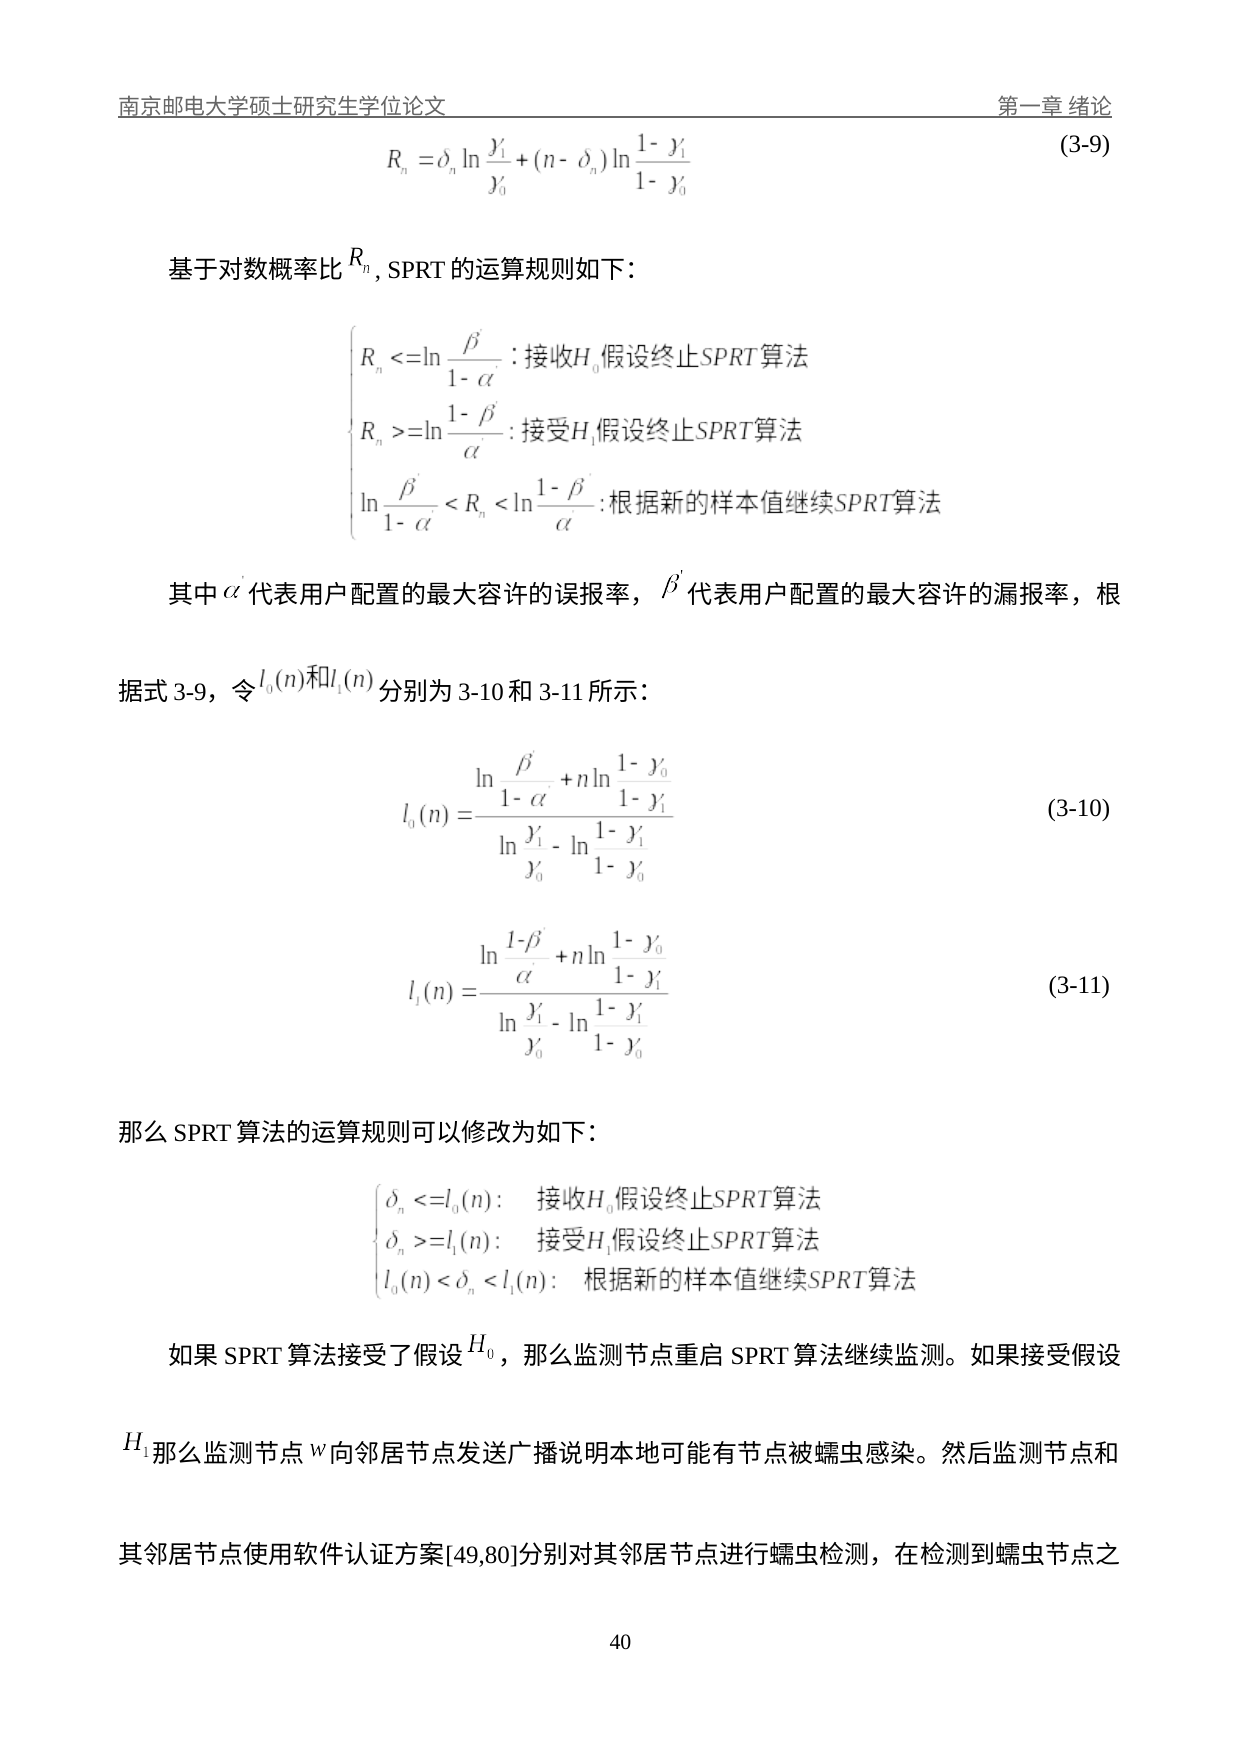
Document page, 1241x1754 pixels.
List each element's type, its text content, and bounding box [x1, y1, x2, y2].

table_header [118, 745, 959, 921]
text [118, 1326, 1122, 1586]
table_cell (3-11) [959, 921, 1121, 1098]
table_header (3-9) [959, 127, 1121, 239]
table_header [118, 127, 959, 239]
text 其中代表用户配置的最大容许的误报率，代表用户配置的最大容许的漏报率，根据式3-9，令分别为3-10和3-11所示： [118, 564, 1122, 726]
table_cell [118, 921, 959, 1098]
text 基于对数概率比, SPRT的运算规则如下： [118, 239, 1122, 304]
text 那么SPRT算法的运算规则可以修改为如下： [118, 1098, 1122, 1163]
table_header (3-10) [959, 745, 1121, 921]
